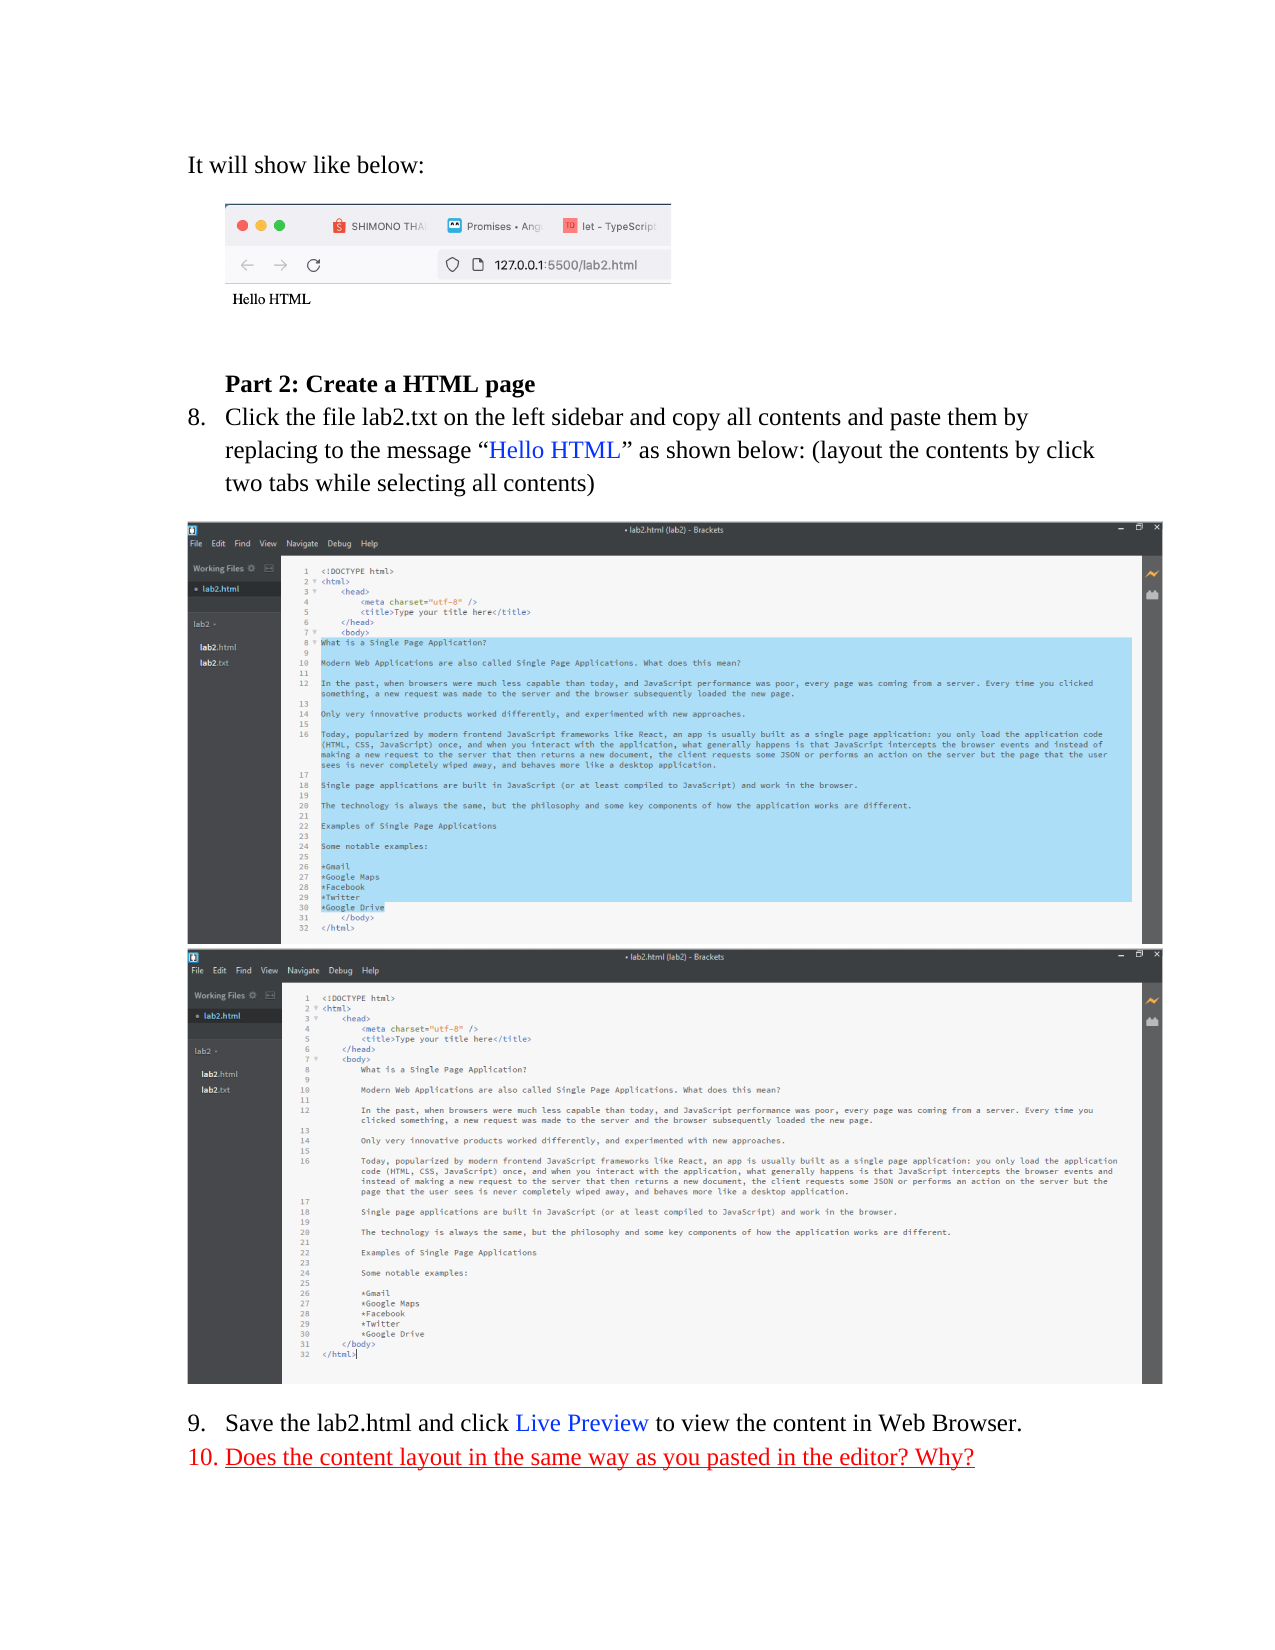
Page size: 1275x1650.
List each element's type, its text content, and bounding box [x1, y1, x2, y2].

picture [187, 948, 1163, 1384]
picture [225, 203, 672, 332]
picture [187, 521, 1163, 944]
list Save the lab2.html and click Live Preview to view the content in Web Browser. [187, 1408, 1125, 1437]
text It will show like below: [187, 150, 1125, 179]
list Part 2: Create a HTML page [225, 369, 1125, 397]
list Click the file lab2.txt on the left sidebar and copy all contents and paste them by replacing to the message “Hello HTML” as shown below: (layout the contents by click two tabs while selecting all contents) [187, 402, 1125, 496]
list Does the content layout in the same way as you pasted in the editor? Why? [187, 1442, 1125, 1470]
